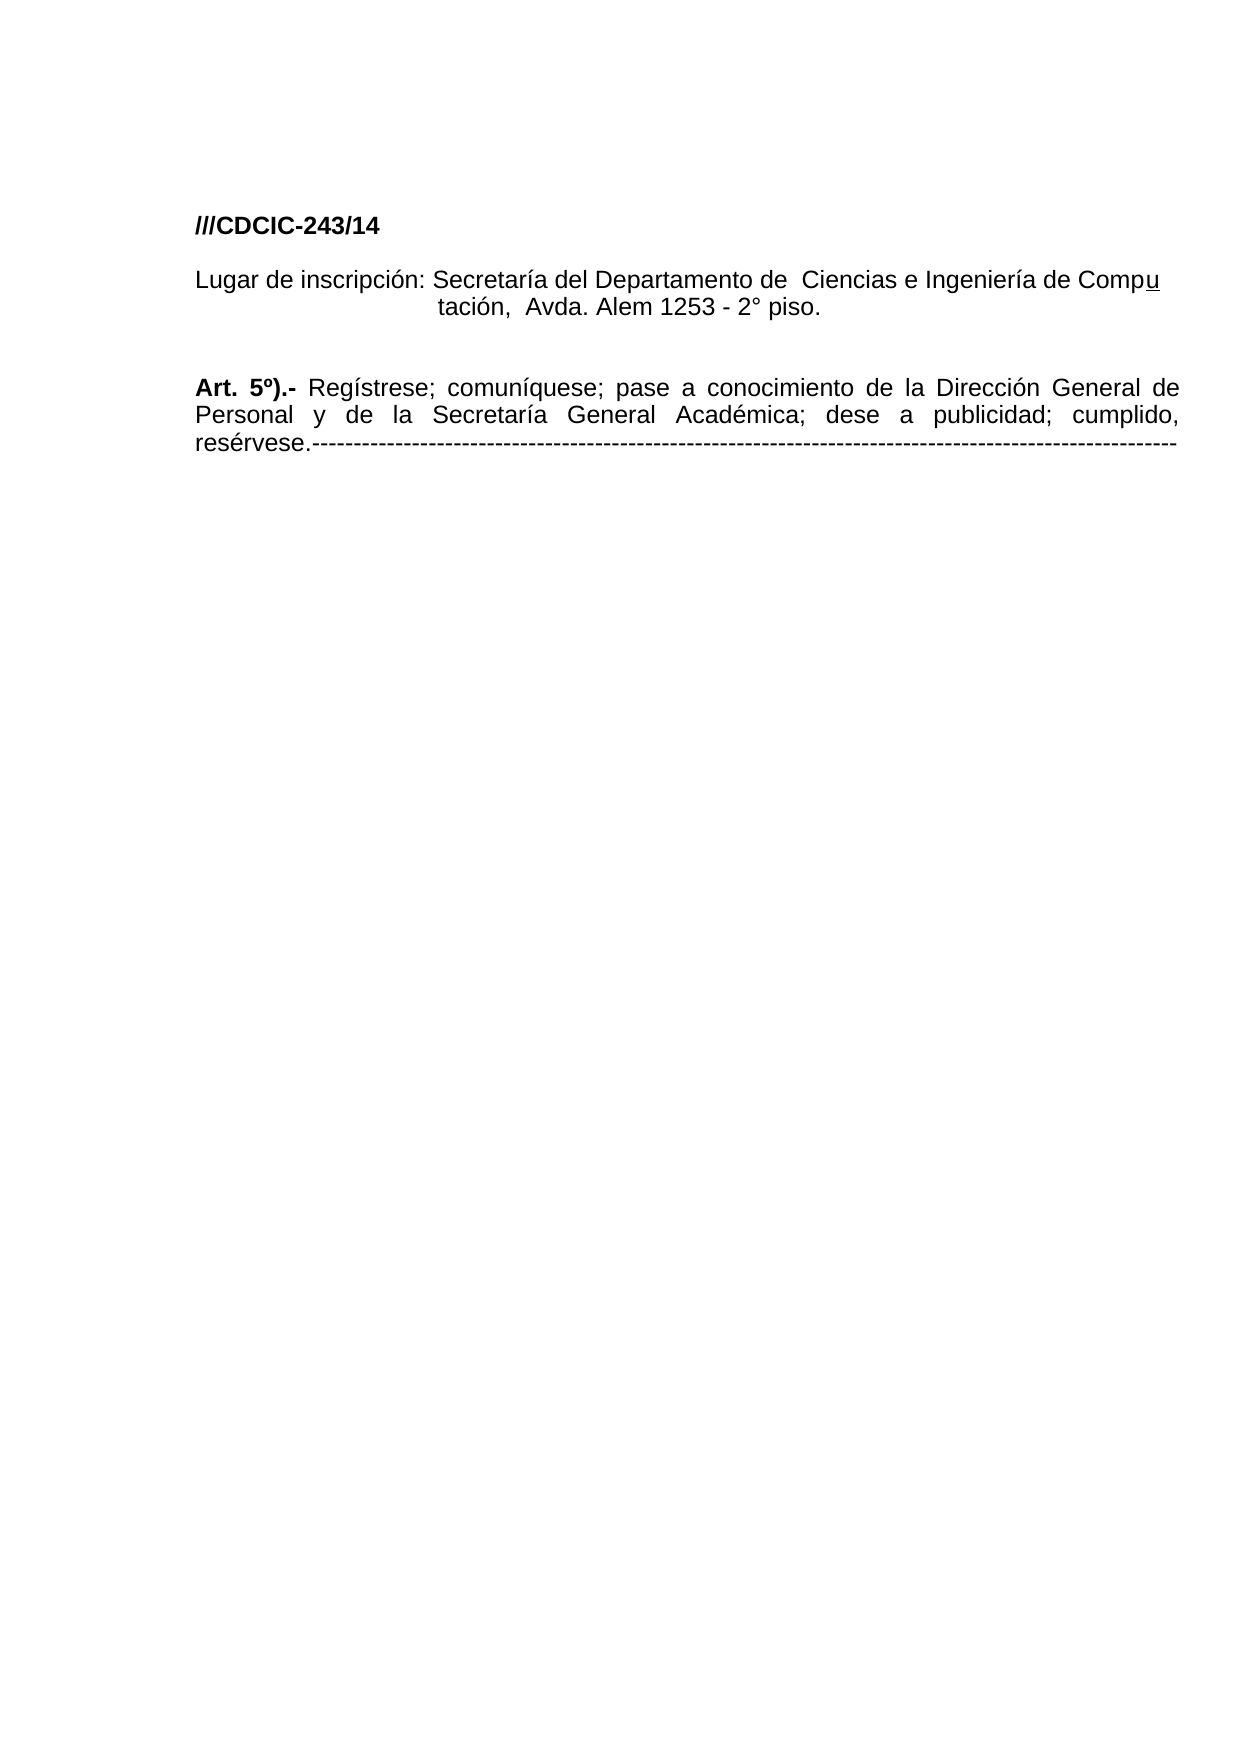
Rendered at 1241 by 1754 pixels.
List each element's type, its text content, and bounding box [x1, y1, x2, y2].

text ///CDCIC-243/14 [195, 213, 1181, 240]
text Art. 5º).- Regístrese; comuníquese; pase a conocimiento de la Dirección General de Personal y de la Secretaría General Académica; dese a publicidad; cumplido, resérvese.-------------------------------------------------------------------------------------------------------- [195, 375, 1181, 456]
text Lugar de inscripción: Secretaría del Departamento de Ciencias e Ingeniería de Compu [195, 267, 1181, 294]
text tación, Avda. Alem 1253 - 2° piso. [195, 294, 1181, 321]
